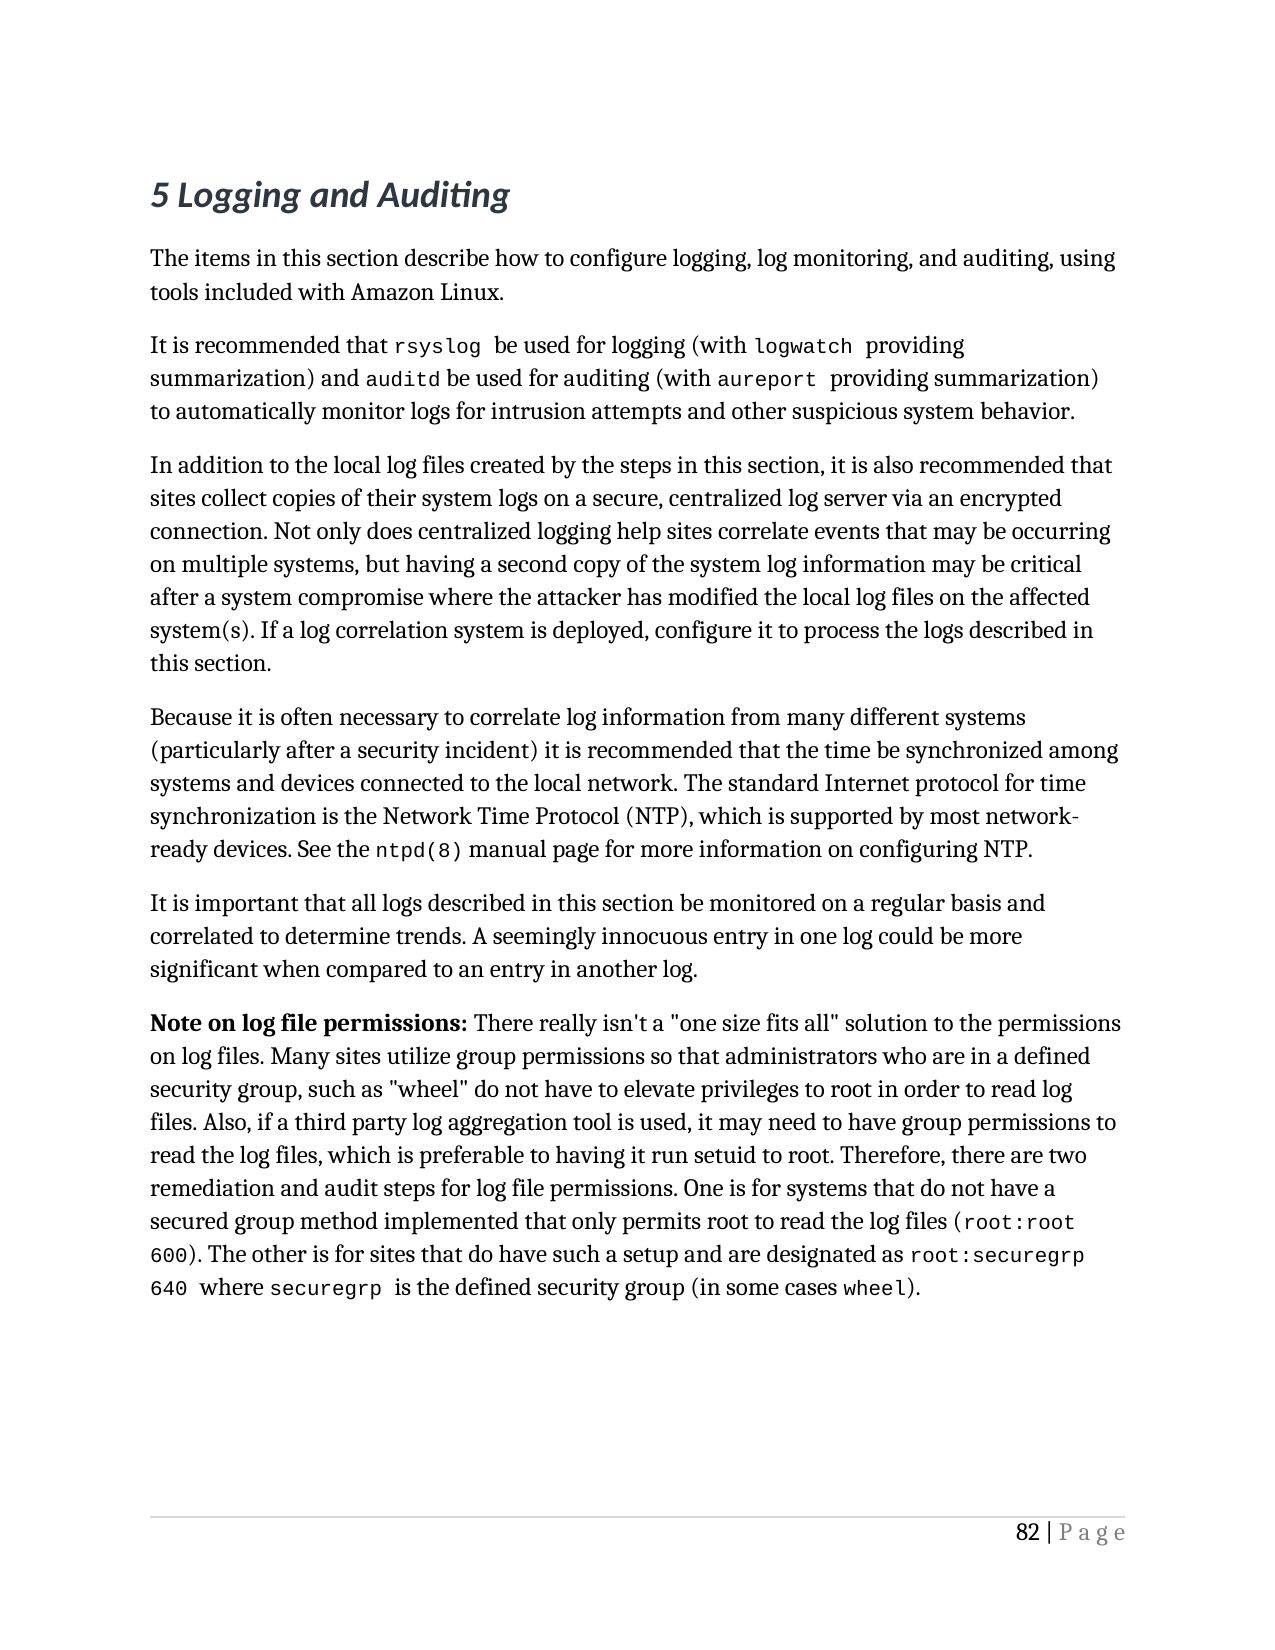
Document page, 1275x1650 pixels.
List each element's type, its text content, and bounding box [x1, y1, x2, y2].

text The items in this section describe how to configure logging, log monitoring, and auditing, using tools included with Amazon Linux. [150, 244, 1125, 306]
text 5 Logging and Auditing [150, 171, 1125, 217]
text In addition to the local log files created by the steps in this section, it is also recommended that sites collect copies of their system logs on a secure, centralized log server via an encrypted connection. Not only does centralized logging help sites correlate events that may be occurring on multiple systems, but having a second copy of the system log information may be critical after a system compromise where the attacker has modified the local log files on the affected system(s). If a log correlation system is deployed, configure it to process the logs described in this section. [150, 451, 1125, 678]
text Note on log file permissions: There really isn't a "one size fits all" solution to the permissions on log files. Many sites utilize group permissions so that administrators who are in a defined security group, such as "wheel" do not have to elevate privileges to root in order to read log files. Also, if a third party log aggregation tool is used, it may need to have group permissions to read the log files, which is preferable to having it run setuid to root. Therefore, there are two remediation and audit steps for log file permissions. One is for systems that do not have a secured group method implemented that only permits root to read the log files (root:root 600). The other is for sites that do have such a setup and are designated as root:securegrp 640 where securegrp is the defined security group (in some cases wheel). [150, 1009, 1125, 1302]
text It is important that all logs described in this section be monitored on a regular basis and correlated to determine trends. A seemingly innocuous entry in one log could be more significant when compared to an entry in another log. [150, 889, 1125, 984]
text It is recommended that rsyslog be used for logging (with logwatch providing summarization) and auditd be used for auditing (with aureport providing summarization) to automatically monitor logs for intrusion attempts and other suspicious system behavior. [150, 331, 1125, 426]
text Because it is often necessary to correlate log information from many different systems (particularly after a security incident) it is recommended that the time be synchronized among systems and devices connected to the local network. The standard Internet protocol for time synchronization is the Network Time Protocol (NTP), which is supported by most network-ready devices. See the ntpd(8) manual page for more information on configuring NTP. [150, 703, 1125, 864]
